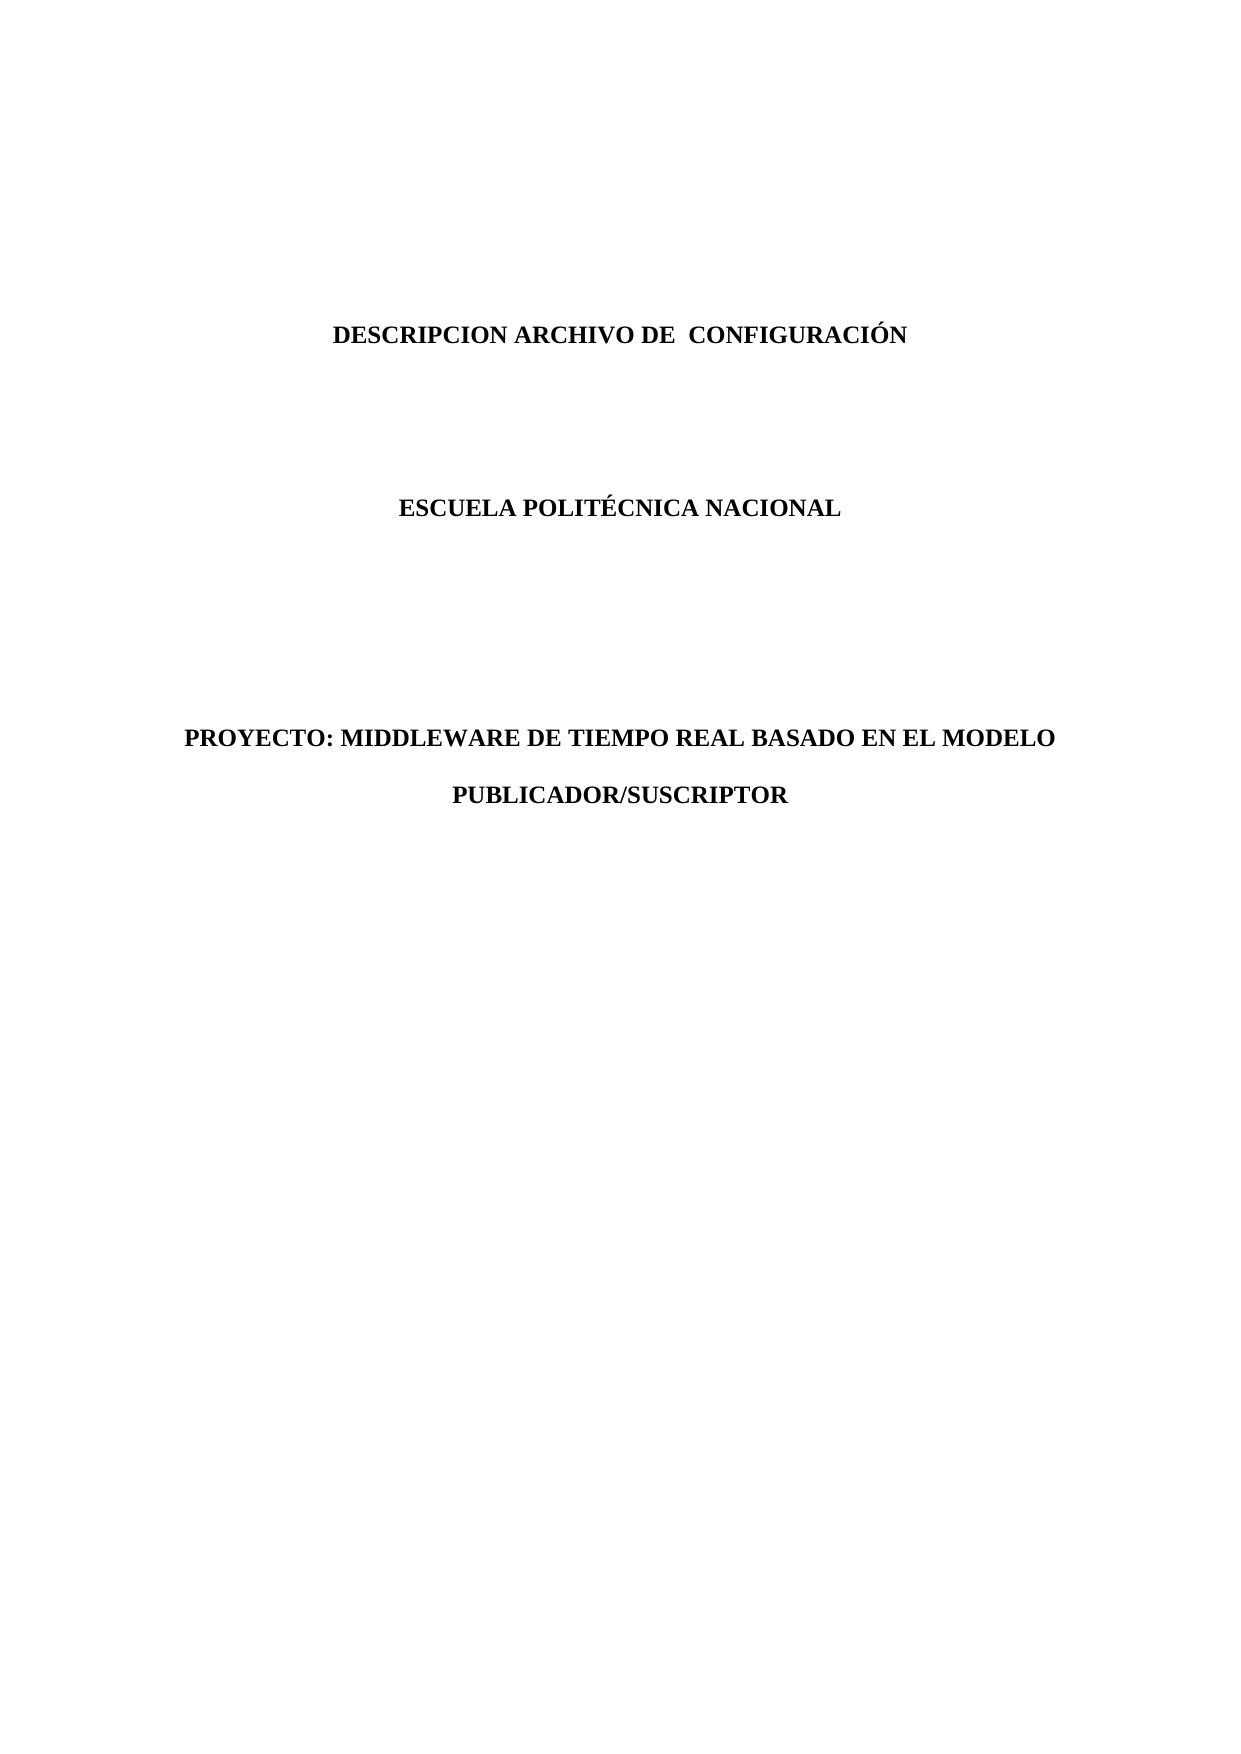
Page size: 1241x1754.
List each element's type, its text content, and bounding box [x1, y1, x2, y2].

text DESCRIPCION ARCHIVO DE CONFIGURACIÓN [148, 320, 1093, 349]
text ESCUELA POLITÉCNICA NACIONAL [148, 493, 1093, 521]
text PROYECTO: MIDDLEWARE DE TIEMPO REAL BASADO EN EL MODELO PUBLICADOR/SUSCRIPTOR [148, 723, 1093, 809]
